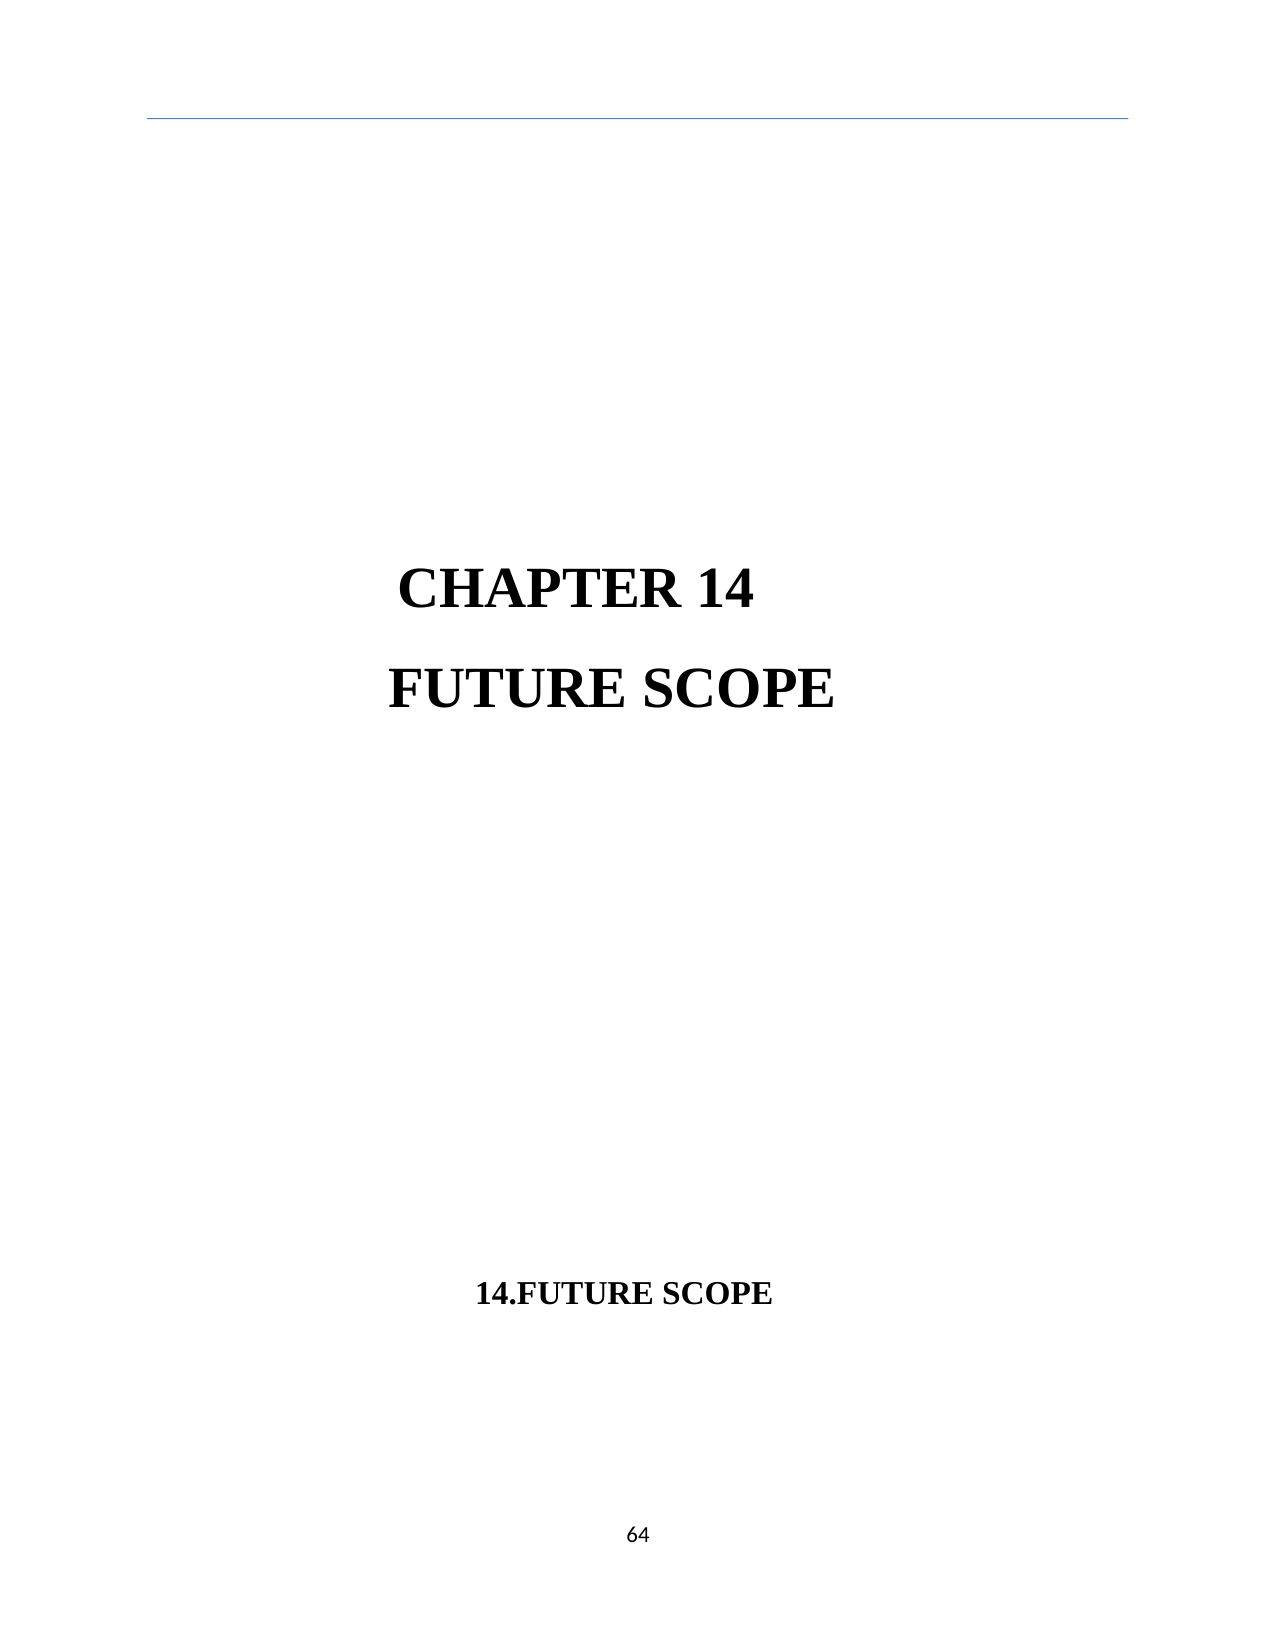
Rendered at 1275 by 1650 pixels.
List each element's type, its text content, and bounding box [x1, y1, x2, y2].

text 14.FUTURE SCOPE [150, 1273, 1125, 1311]
text CHAPTER 14 [150, 552, 1002, 619]
text FUTURE SCOPE [150, 653, 1002, 720]
